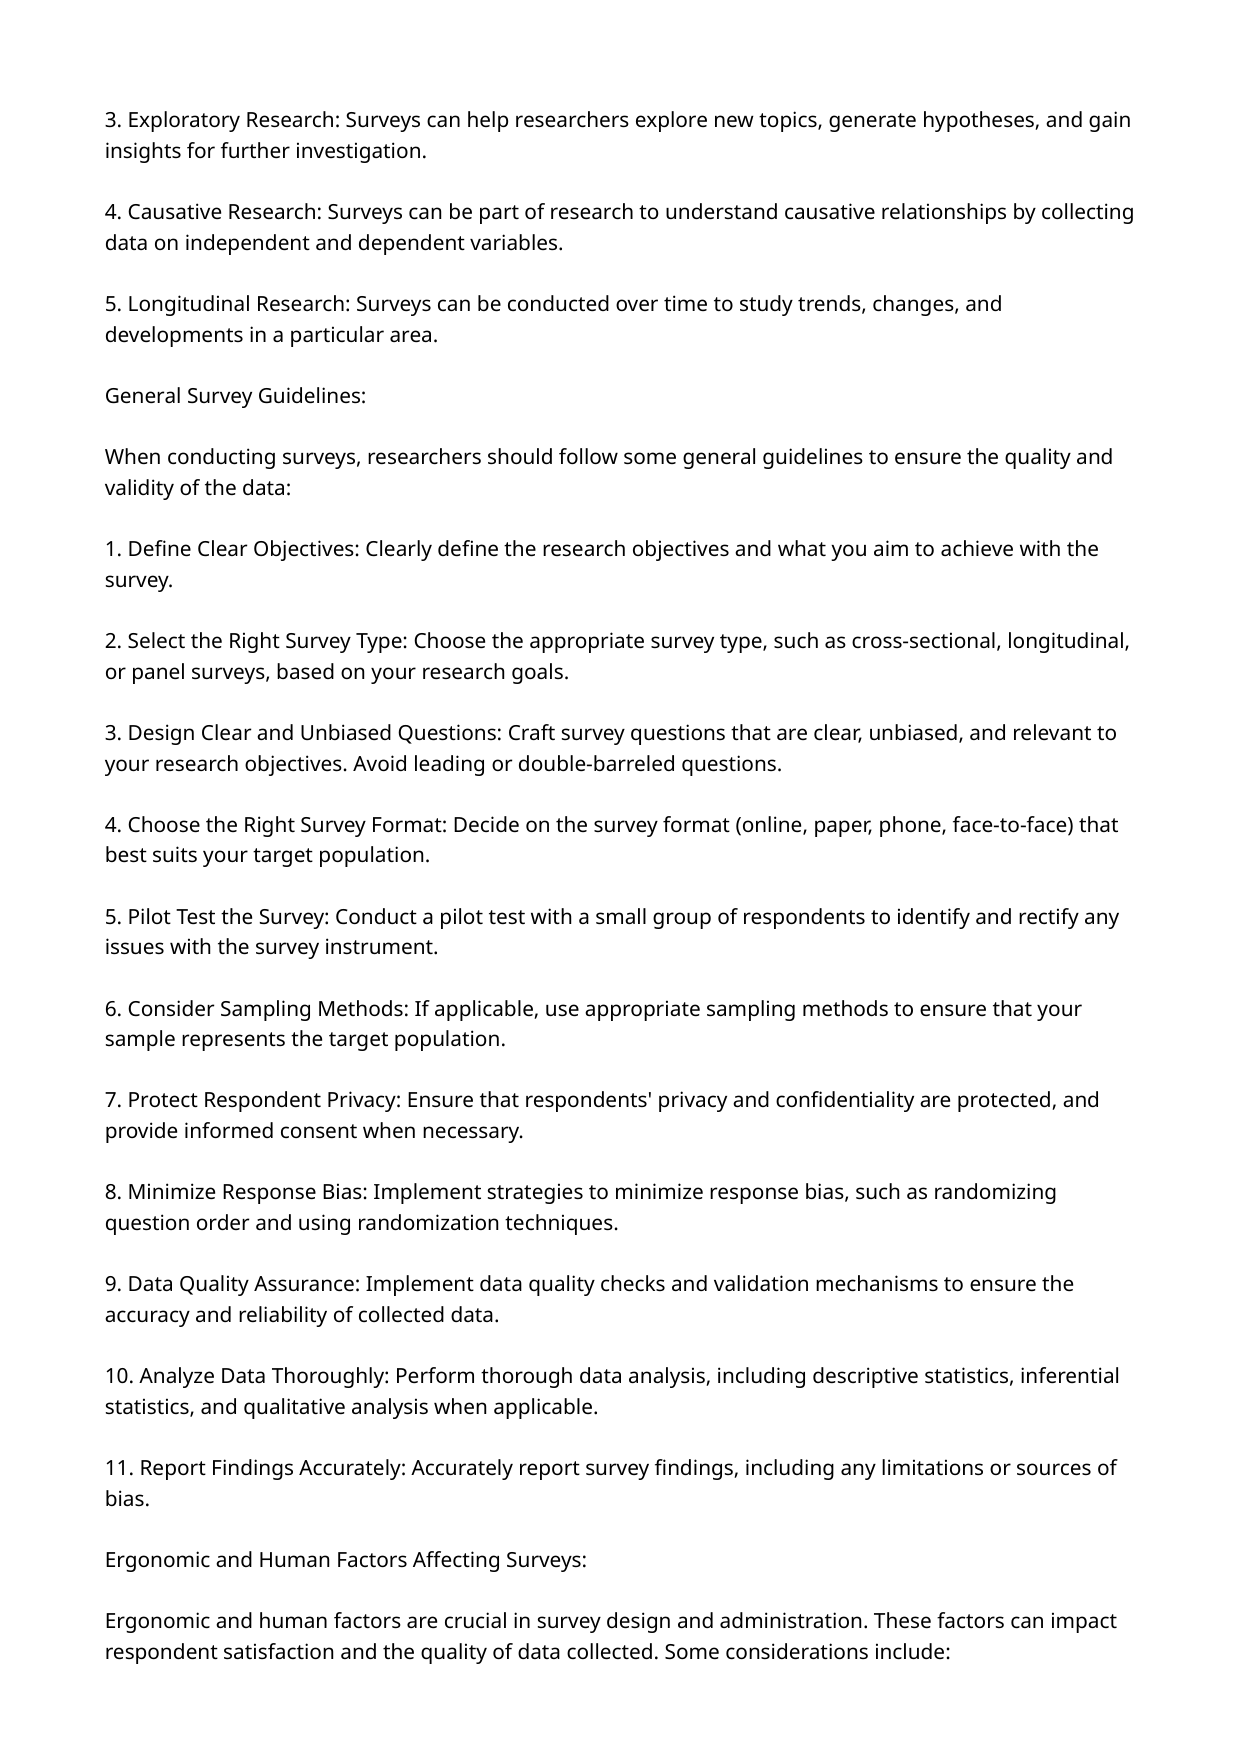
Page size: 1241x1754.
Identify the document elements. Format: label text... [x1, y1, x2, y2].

text Ergonomic and Human Factors Affecting Surveys: [104, 1545, 1136, 1573]
text 3. Design Clear and Unbiased Questions: Craft survey questions that are clear, unbiased, and relevant to your research objectives. Avoid leading or double-barreled questions. [104, 718, 1136, 777]
text 5. Longitudinal Research: Surveys can be conducted over time to study trends, changes, and developments in a particular area. [104, 289, 1136, 348]
text 1. Define Clear Objectives: Clearly define the research objectives and what you aim to achieve with the survey. [104, 534, 1136, 593]
text 2. Select the Right Survey Type: Choose the appropriate survey type, such as cross-sectional, longitudinal, or panel surveys, based on your research goals. [104, 626, 1136, 685]
text 6. Consider Sampling Methods: If applicable, use appropriate sampling methods to ensure that your sample represents the target population. [104, 994, 1136, 1053]
text 5. Pilot Test the Survey: Conduct a pilot test with a small group of respondents to identify and rectify any issues with the survey instrument. [104, 902, 1136, 961]
text 4. Causative Research: Surveys can be part of research to understand causative relationships by collecting data on independent and dependent variables. [104, 197, 1136, 257]
text General Survey Guidelines: [104, 381, 1136, 410]
text 11. Report Findings Accurately: Accurately report survey findings, including any limitations or sources of bias. [104, 1453, 1136, 1512]
text Ergonomic and human factors are crucial in survey design and administration. These factors can impact respondent satisfaction and the quality of data collected. Some considerations include: [104, 1606, 1136, 1665]
text 7. Protect Respondent Privacy: Ensure that respondents' privacy and confidentiality are protected, and provide informed consent when necessary. [104, 1086, 1136, 1145]
text 10. Analyze Data Thoroughly: Perform thorough data analysis, including descriptive statistics, inferential statistics, and qualitative analysis when applicable. [104, 1361, 1136, 1420]
text 4. Choose the Right Survey Format: Decide on the survey format (online, paper, phone, face-to-face) that best suits your target population. [104, 810, 1136, 869]
text When conducting surveys, researchers should follow some general guidelines to ensure the quality and validity of the data: [104, 442, 1136, 502]
text 8. Minimize Response Bias: Implement strategies to minimize response bias, such as randomizing question order and using randomization techniques. [104, 1177, 1136, 1237]
text 3. Exploratory Research: Surveys can help researchers explore new topics, generate hypotheses, and gain insights for further investigation. [104, 106, 1136, 165]
text 9. Data Quality Assurance: Implement data quality checks and validation mechanisms to ensure the accuracy and reliability of collected data. [104, 1269, 1136, 1328]
